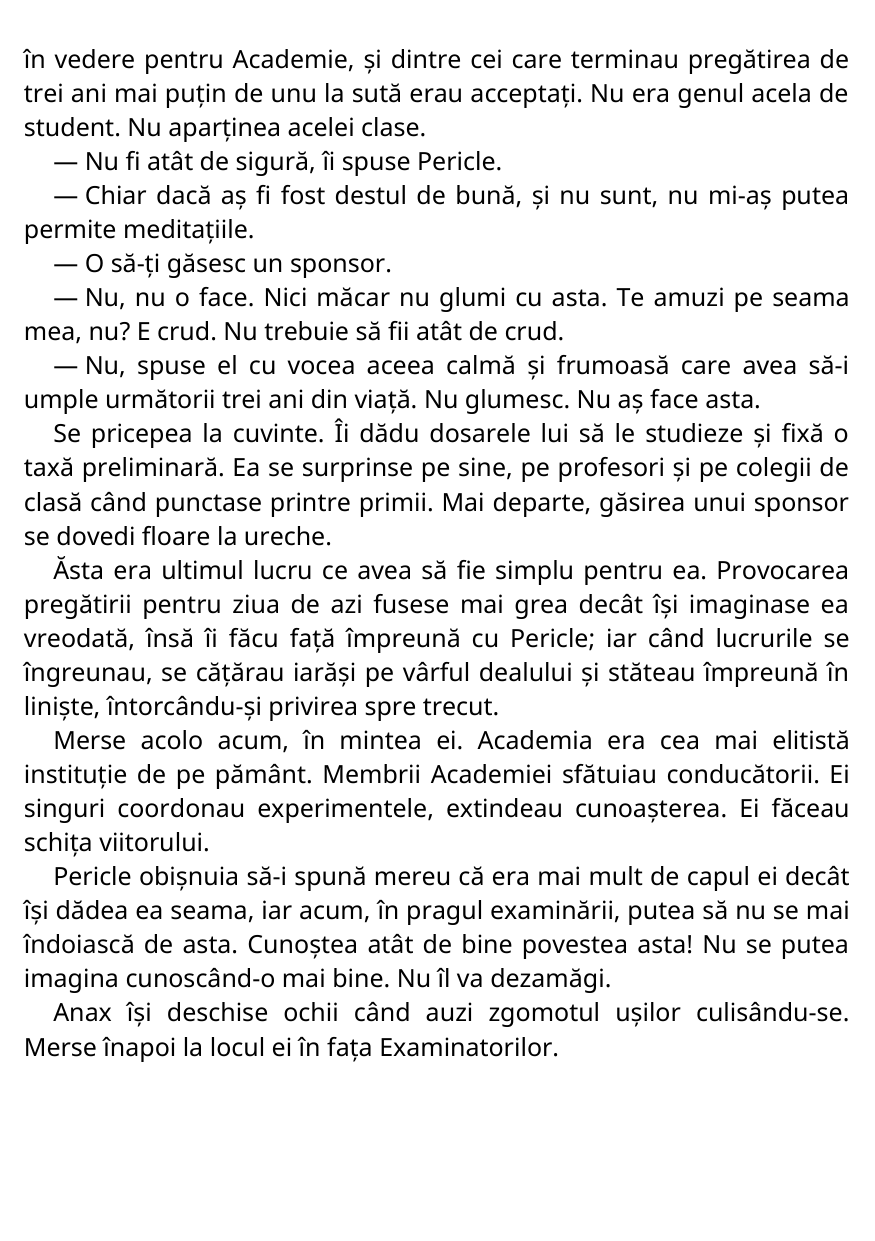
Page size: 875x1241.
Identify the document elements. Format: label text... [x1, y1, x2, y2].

text Pericle obişnuia să-i spună mereu că era mai mult de capul ei decât îşi dădea ea seama, iar acum, în pragul examinării, putea să nu se mai îndoiască de asta. Cunoştea atât de bine povestea asta! Nu se putea imagina cunoscând-o mai bine. Nu îl va dezamăgi. [24, 859, 850, 995]
text Se pricepea la cuvinte. Îi dădu dosarele lui să le studieze şi fixă o taxă preliminară. Ea se surprinse pe sine, pe profesori şi pe colegii de clasă când punctase printre primii. Mai departe, găsirea unui sponsor se dovedi floare la ureche. [24, 416, 850, 552]
text — O să-ţi găsesc un sponsor. [24, 246, 850, 280]
text — Chiar dacă aş fi fost destul de bună, şi nu sunt, nu mi-aş putea permite meditaţiile. [24, 178, 850, 246]
text Merse acolo acum, în mintea ei. Academia era cea mai elitistă instituţie de pe pământ. Membrii Academiei sfătuiau conducătorii. Ei singuri coordonau experimentele, extindeau cunoaşterea. Ei făceau schiţa viitorului. [24, 723, 850, 859]
text Ăsta era ultimul lucru ce avea să fie simplu pentru ea. Provocarea pregătirii pentru ziua de azi fusese mai grea decât îşi imaginase ea vreodată, însă îi făcu faţă împreună cu Pericle; iar când lucrurile se îngreunau, se căţărau iarăşi pe vârful dealului şi stăteau împreună în linişte, întorcându-şi privirea spre trecut. [24, 552, 850, 723]
text — Nu, nu o face. Nici măcar nu glumi cu asta. Te amuzi pe seama mea, nu? E crud. Nu trebuie să fii atât de crud. [24, 280, 850, 348]
text Anax îşi deschise ochii când auzi zgomotul uşilor culisându-se. Merse înapoi la locul ei în faţa Examinatorilor. [24, 995, 850, 1063]
text — Nu fi atât de sigură, îi spuse Pericle. [24, 143, 850, 178]
text — Nu, spuse el cu vocea aceea calmă şi frumoasă care avea să-i umple următorii trei ani din viaţă. Nu glumesc. Nu aş face asta. [24, 348, 850, 416]
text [24, 41, 850, 143]
